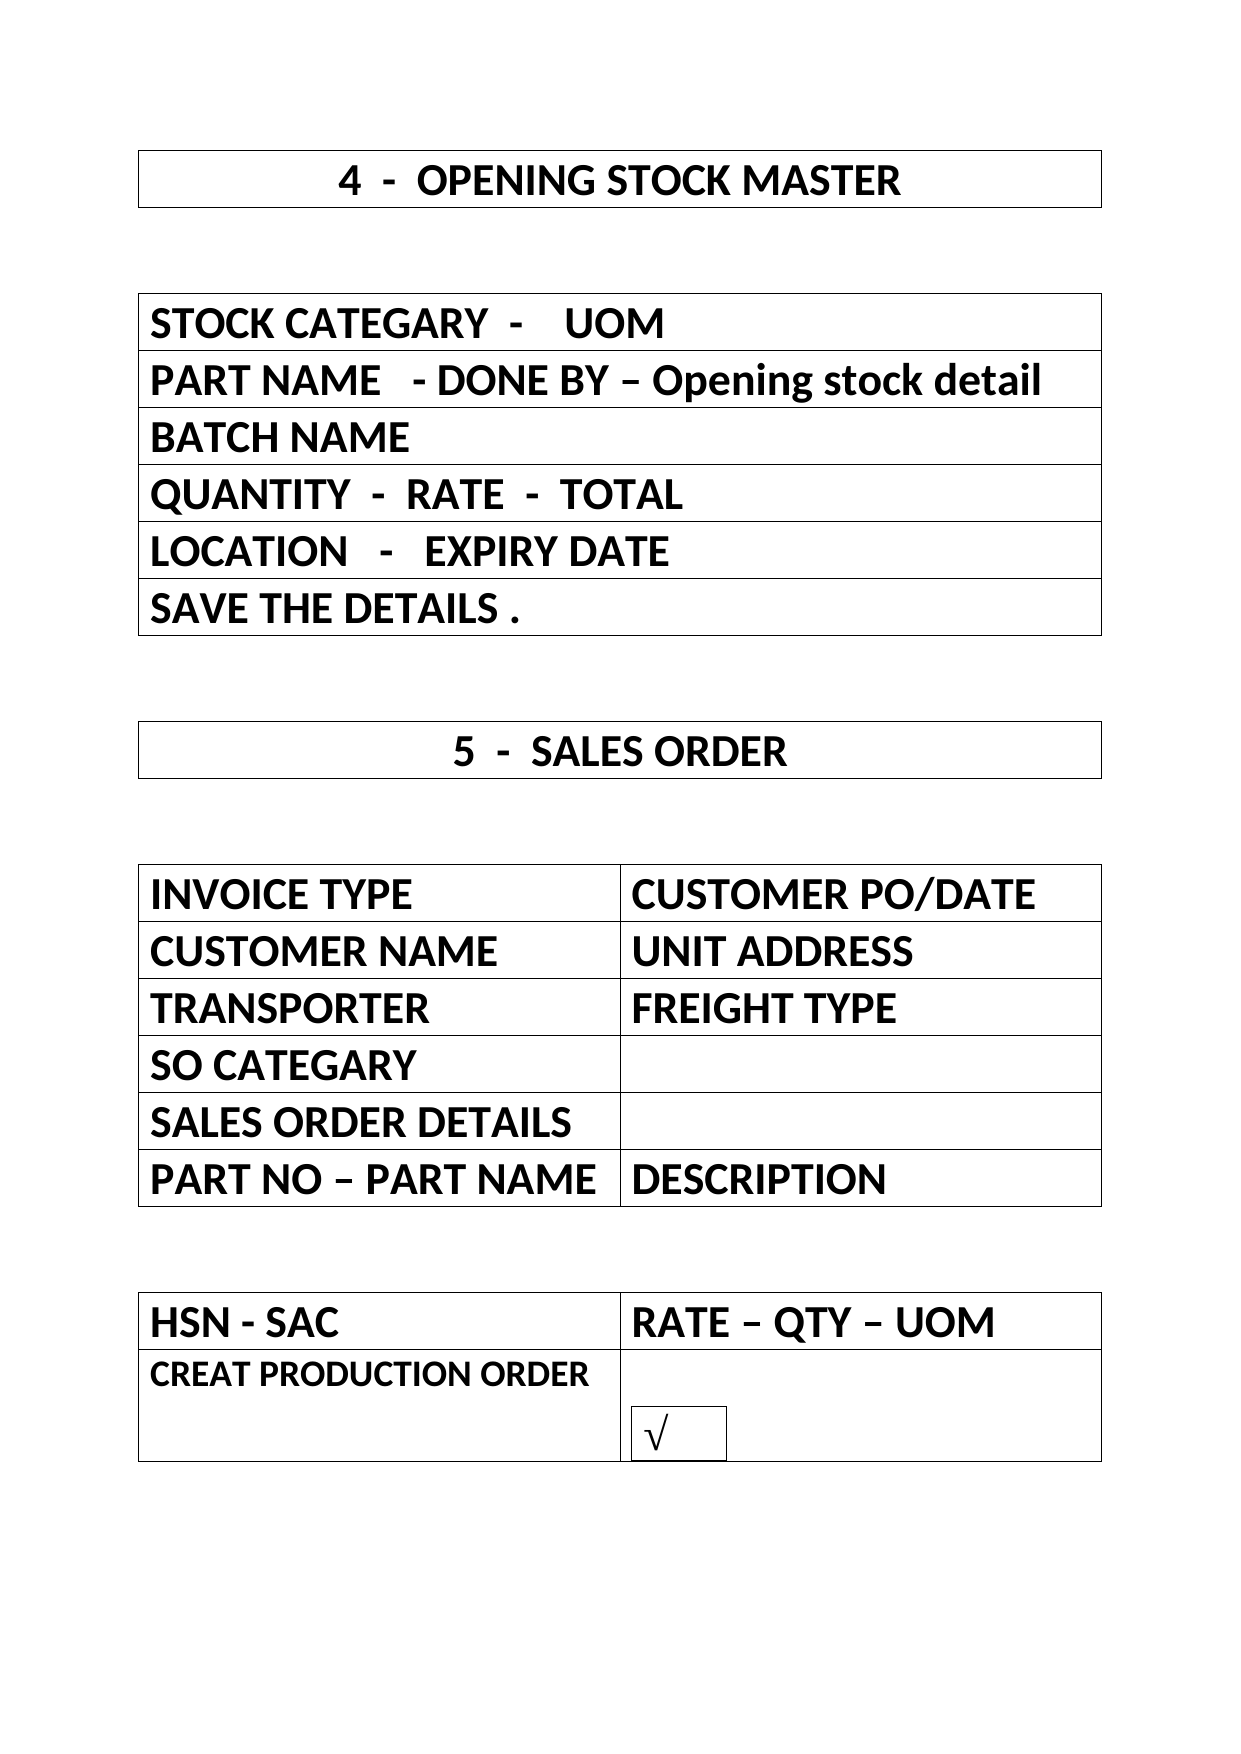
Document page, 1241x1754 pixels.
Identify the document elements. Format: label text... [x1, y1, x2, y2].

table_header STOCK CATEGARY - UOM [139, 294, 1101, 350]
table_cell PART NAME - DONE BY – Opening stock detail [139, 351, 1101, 407]
table_cell [621, 1093, 1101, 1149]
table_cell SAVE THE DETAILS . [139, 579, 1101, 635]
table_cell CUSTOMER NAME [139, 922, 620, 978]
table_header HSN - SAC [139, 1293, 620, 1349]
table_cell LOCATION - EXPIRY DATE [139, 522, 1101, 578]
table_header CUSTOMER PO/DATE [621, 865, 1101, 921]
table_cell UNIT ADDRESS [621, 922, 1101, 978]
table_cell QUANTITY - RATE - TOTAL [139, 465, 1101, 521]
table_cell FREIGHT TYPE [621, 979, 1101, 1035]
table_cell SO CATEGARY [139, 1036, 620, 1092]
table_header 4 - OPENING STOCK MASTER [139, 151, 1101, 207]
table_cell TRANSPORTER [139, 979, 620, 1035]
table_cell BATCH NAME [139, 408, 1101, 464]
table_header RATE – QTY – UOM [621, 1293, 1101, 1349]
table_cell [621, 1350, 1101, 1461]
table_cell SALES ORDER DETAILS [139, 1093, 620, 1149]
table_cell CREAT PRODUCTION ORDER [139, 1350, 620, 1461]
table_cell [621, 1036, 1101, 1092]
table_cell DESCRIPTION [621, 1150, 1101, 1206]
table_cell PART NO – PART NAME [139, 1150, 620, 1206]
table_header INVOICE TYPE [139, 865, 620, 921]
table_header 5 - SALES ORDER [139, 722, 1101, 778]
